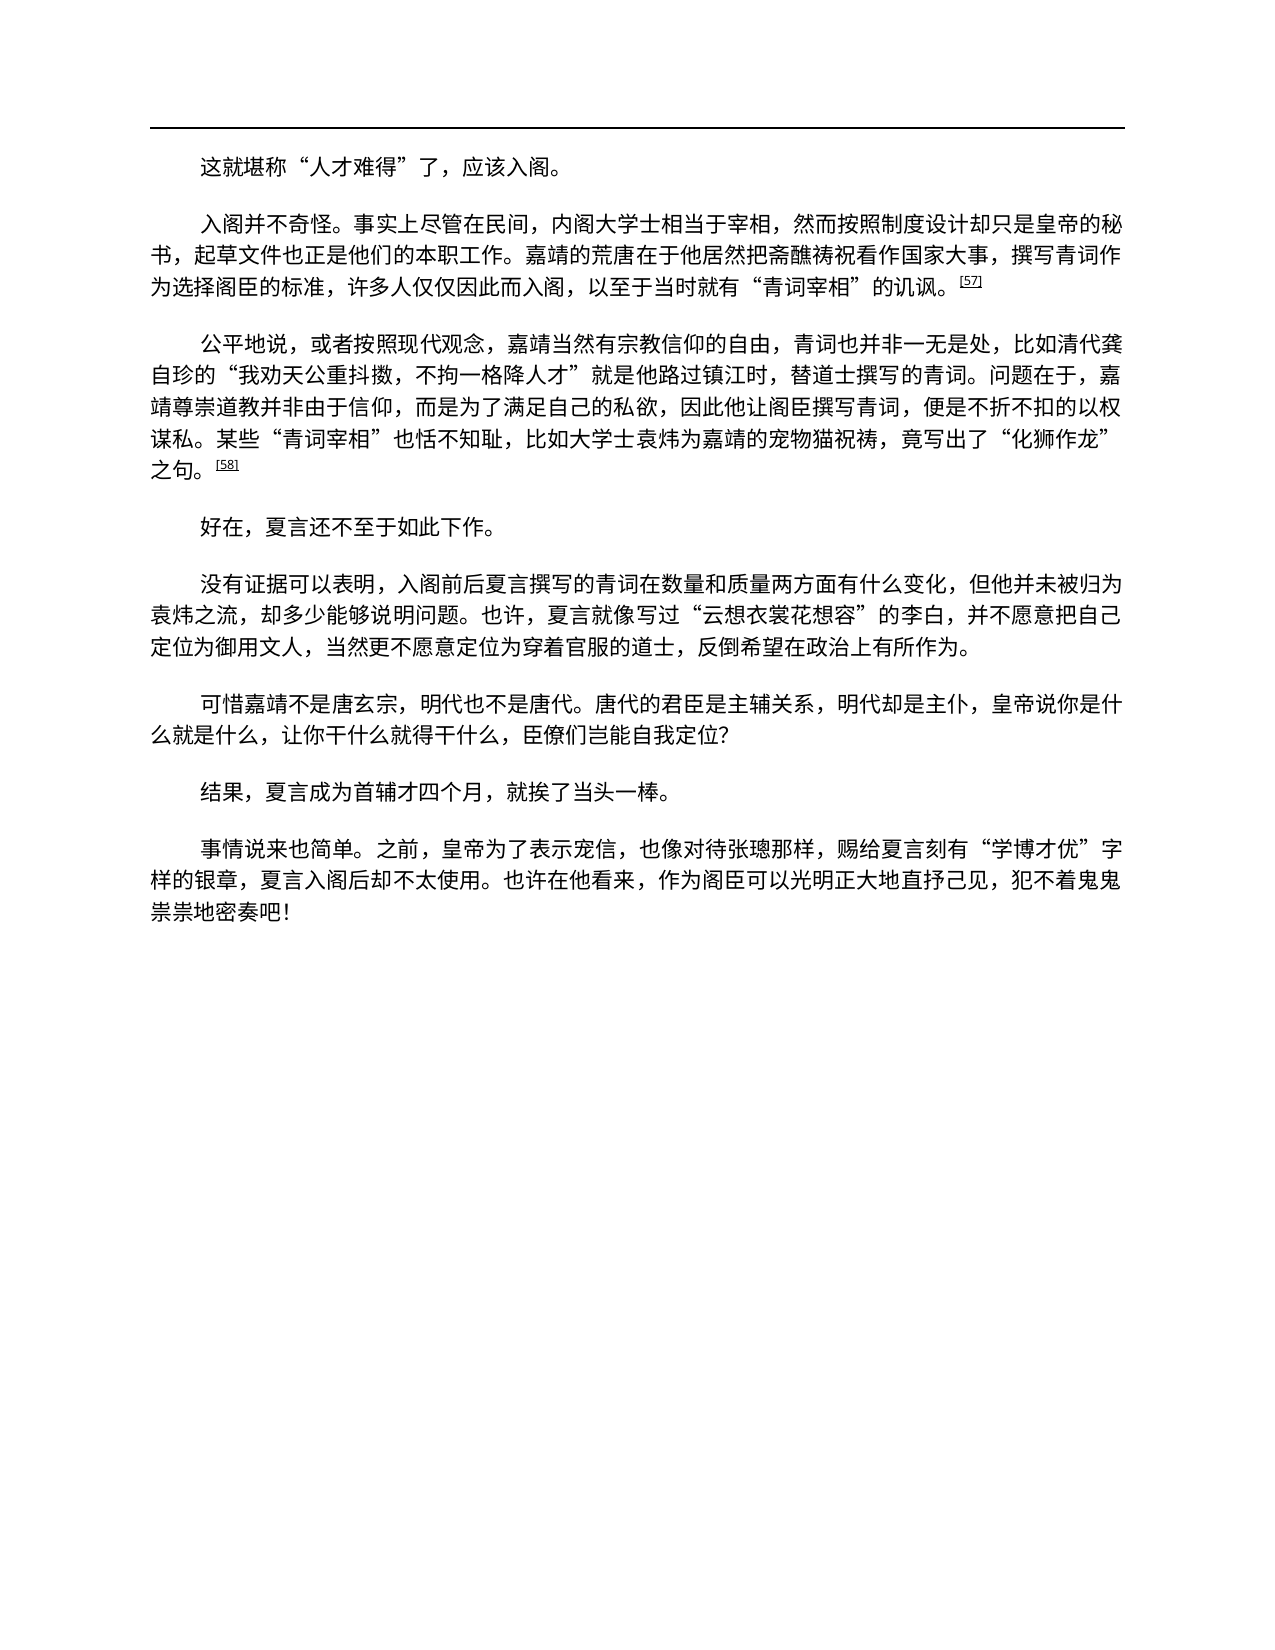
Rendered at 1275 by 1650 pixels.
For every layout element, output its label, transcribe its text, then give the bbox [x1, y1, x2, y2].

text 没有证据可以表明，入阁前后夏言撰写的青词在数量和质量两方面有什么变化，但他并未被归为袁炜之流，却多少能够说明问题。也许，夏言就像写过“云想衣裳花想容”的李白，并不愿意把自己定位为御用文人，当然更不愿意定位为穿着官服的道士，反倒希望在政治上有所作为。 [150, 567, 1125, 662]
text 入阁并不奇怪。事实上尽管在民间，内阁大学士相当于宰相，然而按照制度设计却只是皇帝的秘书，起草文件也正是他们的本职工作。嘉靖的荒唐在于他居然把斋醮祷祝看作国家大事，撰写青词作为选择阁臣的标准，许多人仅仅因此而入阁，以至于当时就有“青词宰相”的讥讽。[57] [150, 207, 1125, 302]
text 公平地说，或者按照现代观念，嘉靖当然有宗教信仰的自由，青词也并非一无是处，比如清代龚自珍的“我劝天公重抖擞，不拘一格降人才”就是他路过镇江时，替道士撰写的青词。问题在于，嘉靖尊崇道教并非由于信仰，而是为了满足自己的私欲，因此他让阁臣撰写青词，便是不折不扣的以权谋私。某些“青词宰相”也恬不知耻，比如大学士袁炜为嘉靖的宠物猫祝祷，竟写出了“化狮作龙”之句。[58] [150, 327, 1125, 485]
text 好在，夏言还不至于如此下作。 [150, 510, 1125, 542]
text 可惜嘉靖不是唐玄宗，明代也不是唐代。唐代的君臣是主辅关系，明代却是主仆，皇帝说你是什么就是什么，让你干什么就得干什么，臣僚们岂能自我定位？ [150, 687, 1125, 750]
text 这就堪称“人才难得”了，应该入阁。 [150, 150, 1125, 182]
text 结果，夏言成为首辅才四个月，就挨了当头一棒。 [150, 775, 1125, 807]
text 事情说来也简单。之前，皇帝为了表示宠信，也像对待张璁那样，赐给夏言刻有“学博才优”字样的银章，夏言入阁后却不太使用。也许在他看来，作为阁臣可以光明正大地直抒己见，犯不着鬼鬼祟祟地密奏吧！ [150, 832, 1125, 927]
